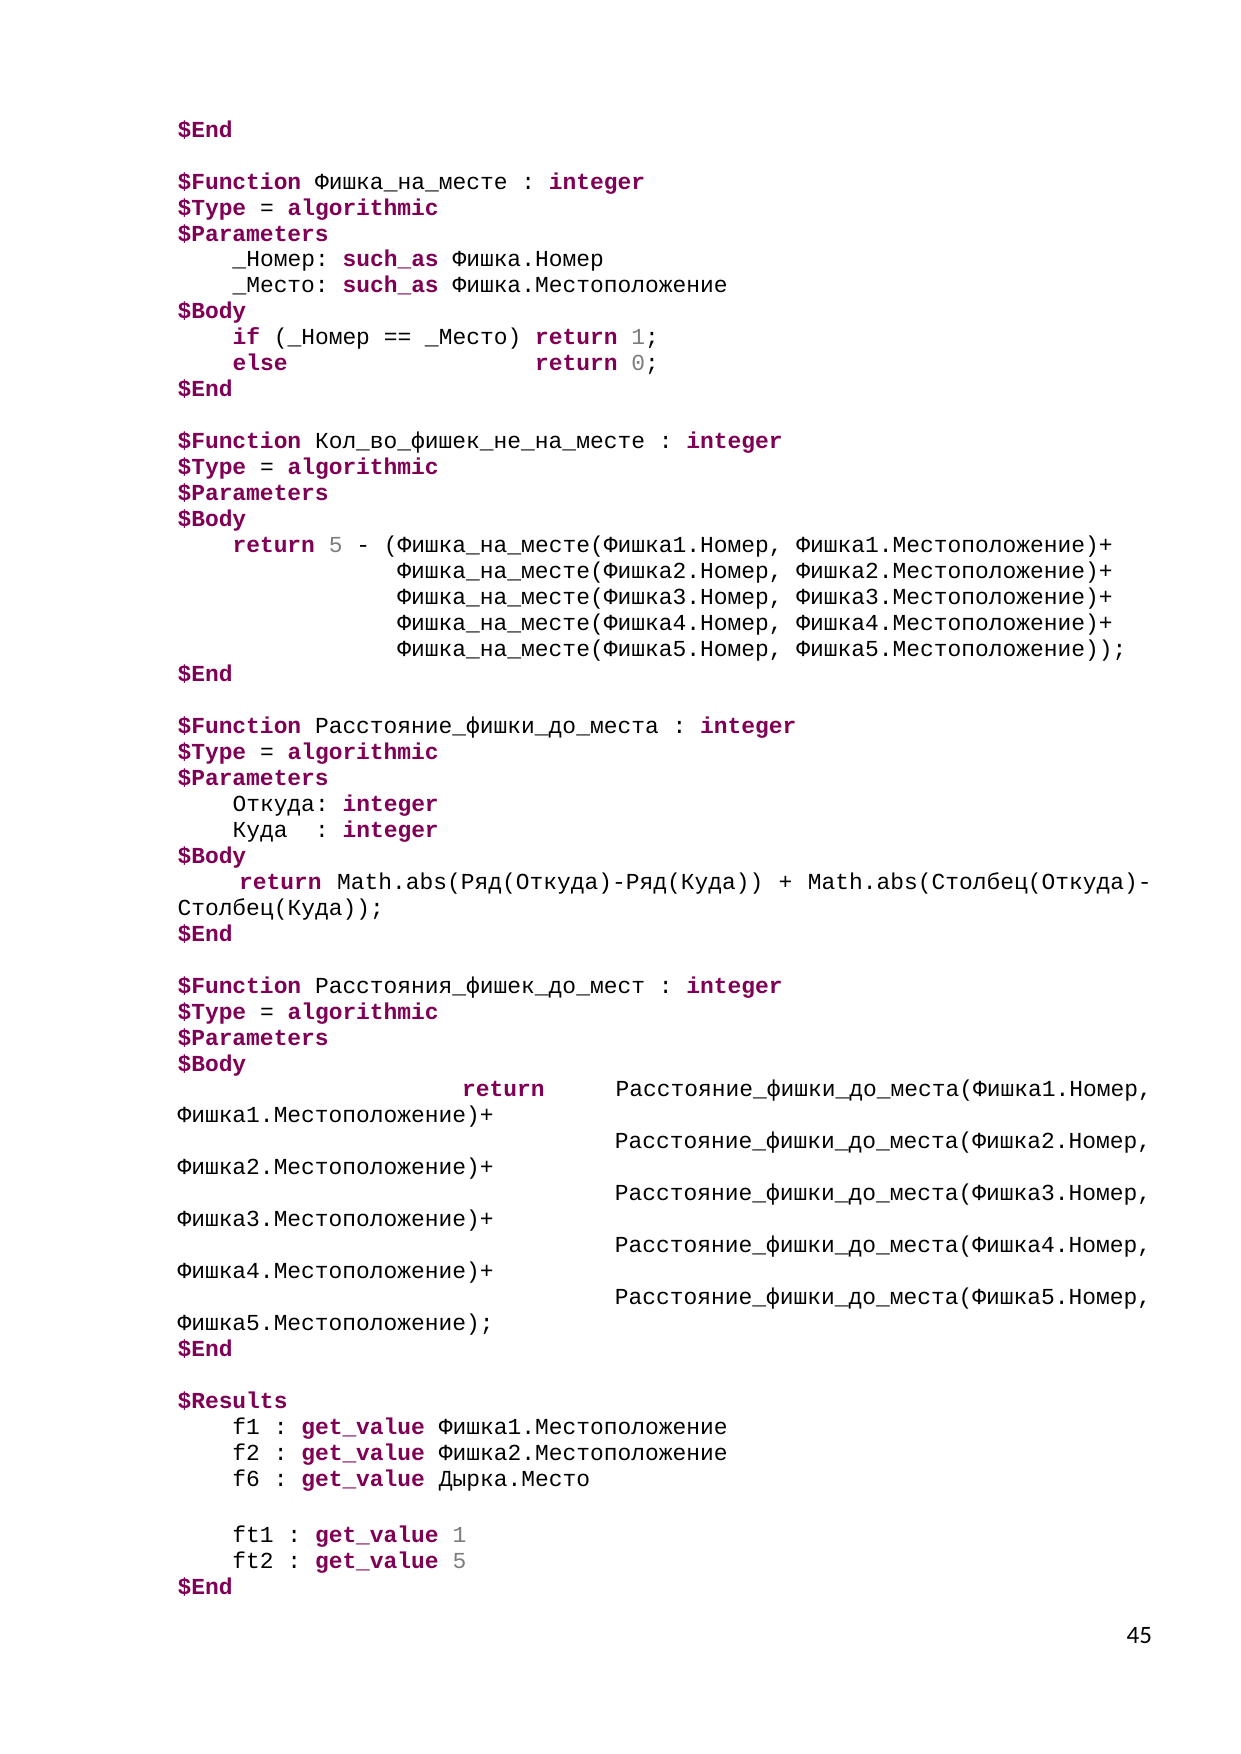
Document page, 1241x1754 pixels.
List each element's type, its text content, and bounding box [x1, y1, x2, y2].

text ft1 : get_value 1 [177, 1523, 1152, 1549]
text Фишка_на_месте(Фишка5.Номер, Фишка5.Местоположение)); [177, 637, 1152, 663]
text ft2 : get_value 5 [177, 1549, 1152, 1575]
text $End [177, 1337, 1152, 1363]
text $Body [177, 844, 1152, 870]
text $End [177, 377, 1152, 403]
text else return 0; [177, 352, 1152, 377]
text $Body [177, 300, 1152, 326]
text f2 : get_value Фишка2.Местоположение [177, 1441, 1152, 1467]
text $Type = algorithmic [177, 455, 1152, 481]
text Откуда: integer [177, 792, 1152, 818]
text Расстояние_фишки_до_места(Фишка4.Номер, Фишка4.Местоположение)+ [177, 1233, 1152, 1285]
text $Function Расстояние_фишки_до_места : integer [177, 715, 1152, 741]
text $Type = algorithmic [177, 741, 1152, 767]
text $End [177, 1575, 1152, 1601]
text $Type = algorithmic [177, 196, 1152, 222]
text _Место: such_as Фишка.Местоположение [177, 274, 1152, 300]
text Фишка_на_месте(Фишка2.Номер, Фишка2.Местоположение)+ [177, 559, 1152, 585]
text $Body [177, 1052, 1152, 1078]
text Расстояние_фишки_до_места(Фишка3.Номер, Фишка3.Местоположение)+ [177, 1182, 1152, 1233]
text Куда : integer [177, 818, 1152, 844]
text return Math.abs(Ряд(Откуда)-Ряд(Куда)) + Math.abs(Столбец(Откуда)-Столбец(Куда)); [177, 870, 1152, 922]
text Фишка_на_месте(Фишка3.Номер, Фишка3.Местоположение)+ [177, 585, 1152, 611]
text $Function Фишка_на_месте : integer [177, 170, 1152, 196]
text return 5 - (Фишка_на_месте(Фишка1.Номер, Фишка1.Местоположение)+ [177, 533, 1152, 559]
text $Parameters [177, 1026, 1152, 1052]
text $Type = algorithmic [177, 1000, 1152, 1026]
text $Parameters [177, 481, 1152, 507]
text if (_Номер == _Место) return 1; [177, 326, 1152, 352]
text f6 : get_value Дырка.Место [177, 1467, 1152, 1493]
text $End [177, 922, 1152, 948]
text $Parameters [177, 767, 1152, 792]
text $Function Кол_во_фишек_не_на_месте : integer [177, 429, 1152, 455]
text return Расстояние_фишки_до_места(Фишка1.Номер, Фишка1.Местоположение)+ [177, 1078, 1152, 1130]
text $Function Расстояния_фишек_до_мест : integer [177, 974, 1152, 1000]
text $Results [177, 1389, 1152, 1415]
text $End [177, 118, 1152, 144]
text Фишка_на_месте(Фишка4.Номер, Фишка4.Местоположение)+ [177, 611, 1152, 637]
text _Номер: such_as Фишка.Номер [177, 248, 1152, 274]
text Расстояние_фишки_до_места(Фишка5.Номер, Фишка5.Местоположение); [177, 1285, 1152, 1337]
text $End [177, 663, 1152, 689]
text $Body [177, 507, 1152, 533]
text $Parameters [177, 222, 1152, 248]
text f1 : get_value Фишка1.Местоположение [177, 1415, 1152, 1441]
text Расстояние_фишки_до_места(Фишка2.Номер, Фишка2.Местоположение)+ [177, 1130, 1152, 1182]
